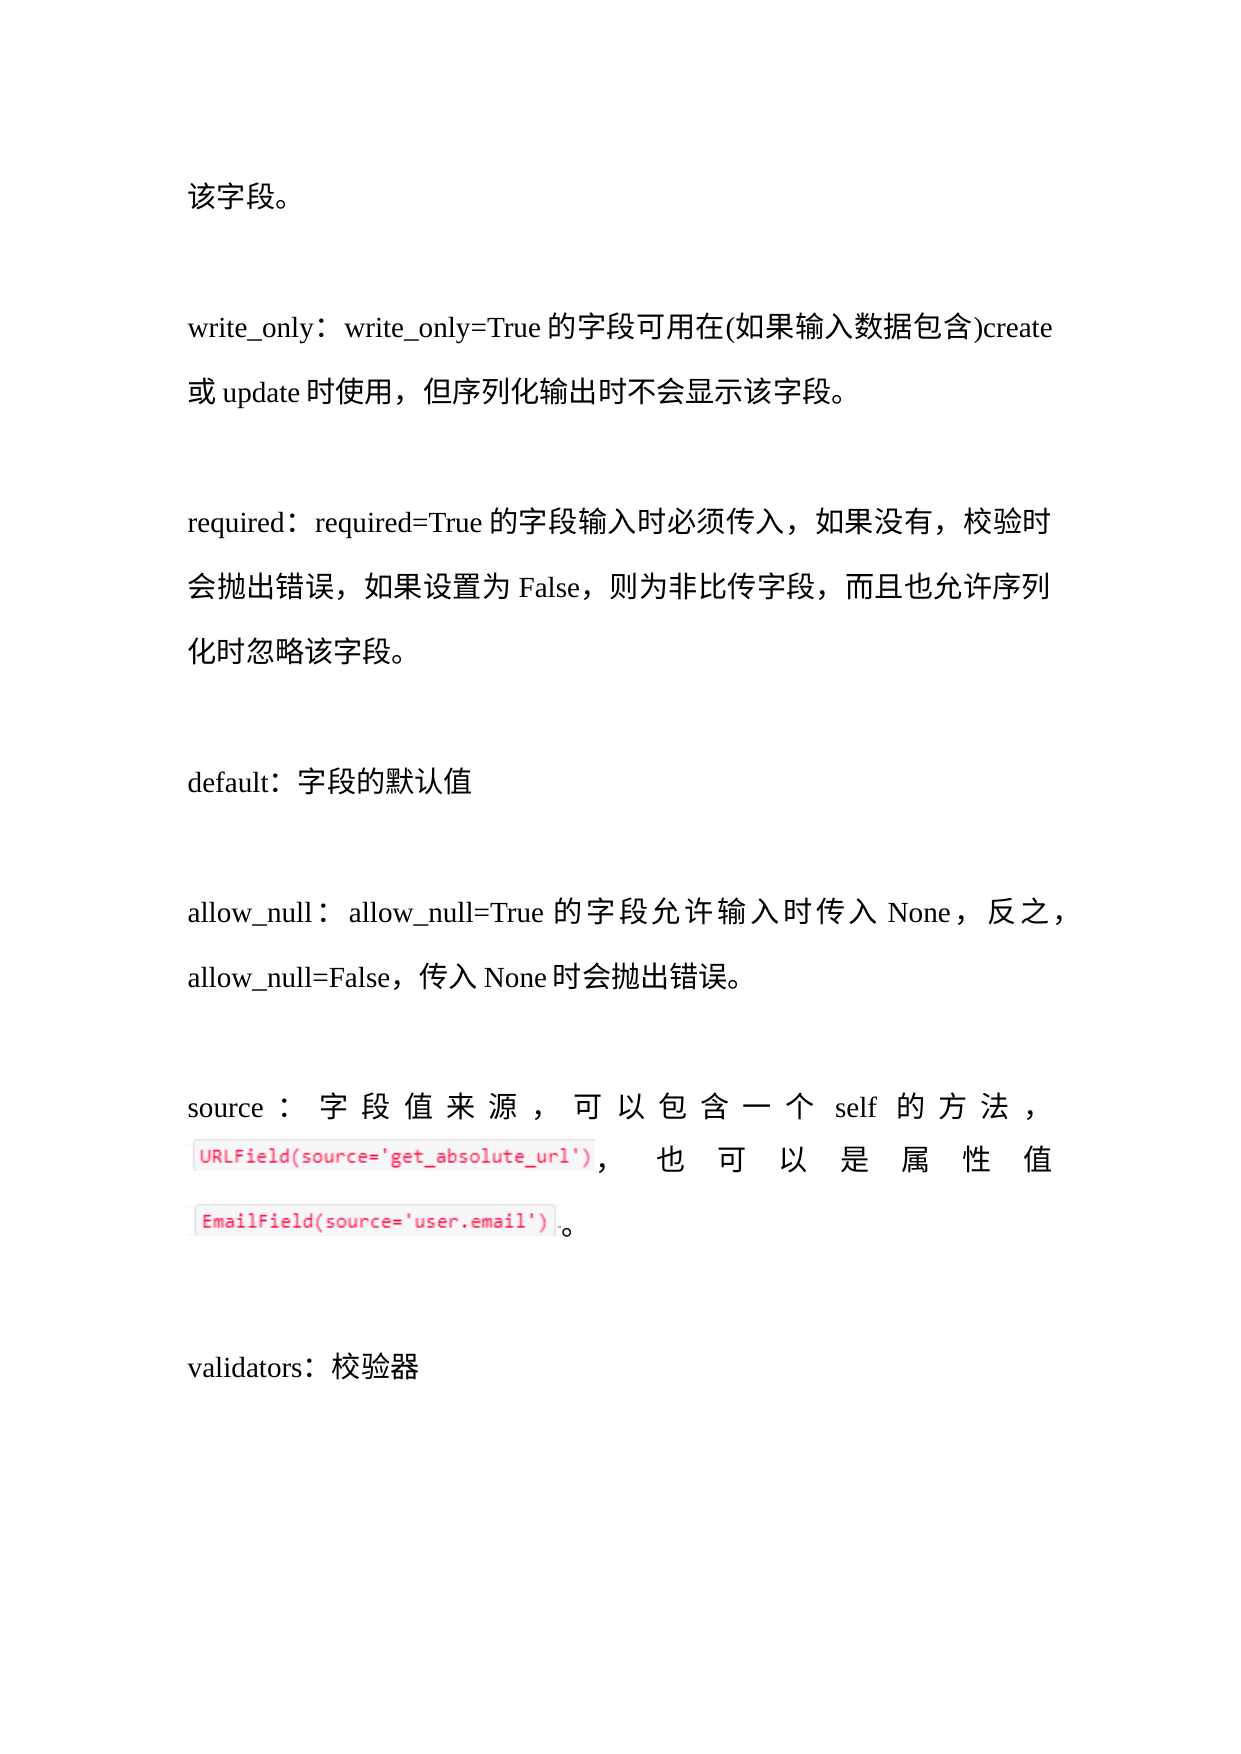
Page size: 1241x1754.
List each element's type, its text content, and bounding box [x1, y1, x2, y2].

text source：字段值来源，可以包含一个self的方法，，也可以是属性值。 [187, 1072, 1053, 1267]
picture [187, 1139, 596, 1171]
text write_only：write_only=True的字段可用在(如果输入数据包含)create或update时使用，但序列化输出时不会显示该字段。 [187, 292, 1053, 422]
text validators：校验器 [187, 1332, 1053, 1397]
text read_only：read_only=True的字段会包含在API输出中，即序列化的json数据会包含，但serializer进行create或update操作时，会忽略read_only=True的字段，而且也不会校验它，无论输入参数中是否有该字段。 [187, 162, 1053, 227]
text default：字段的默认值 [187, 747, 1053, 812]
text required：required=True的字段输入时必须传入，如果没有，校验时会抛出错误，如果设置为False，则为非比传字段，而且也允许序列化时忽略该字段。 [187, 487, 1053, 682]
text allow_null：allow_null=True的字段允许输入时传入None，反之，allow_null=False，传入None时会抛出错误。 [187, 877, 1053, 1007]
picture [187, 1204, 561, 1236]
